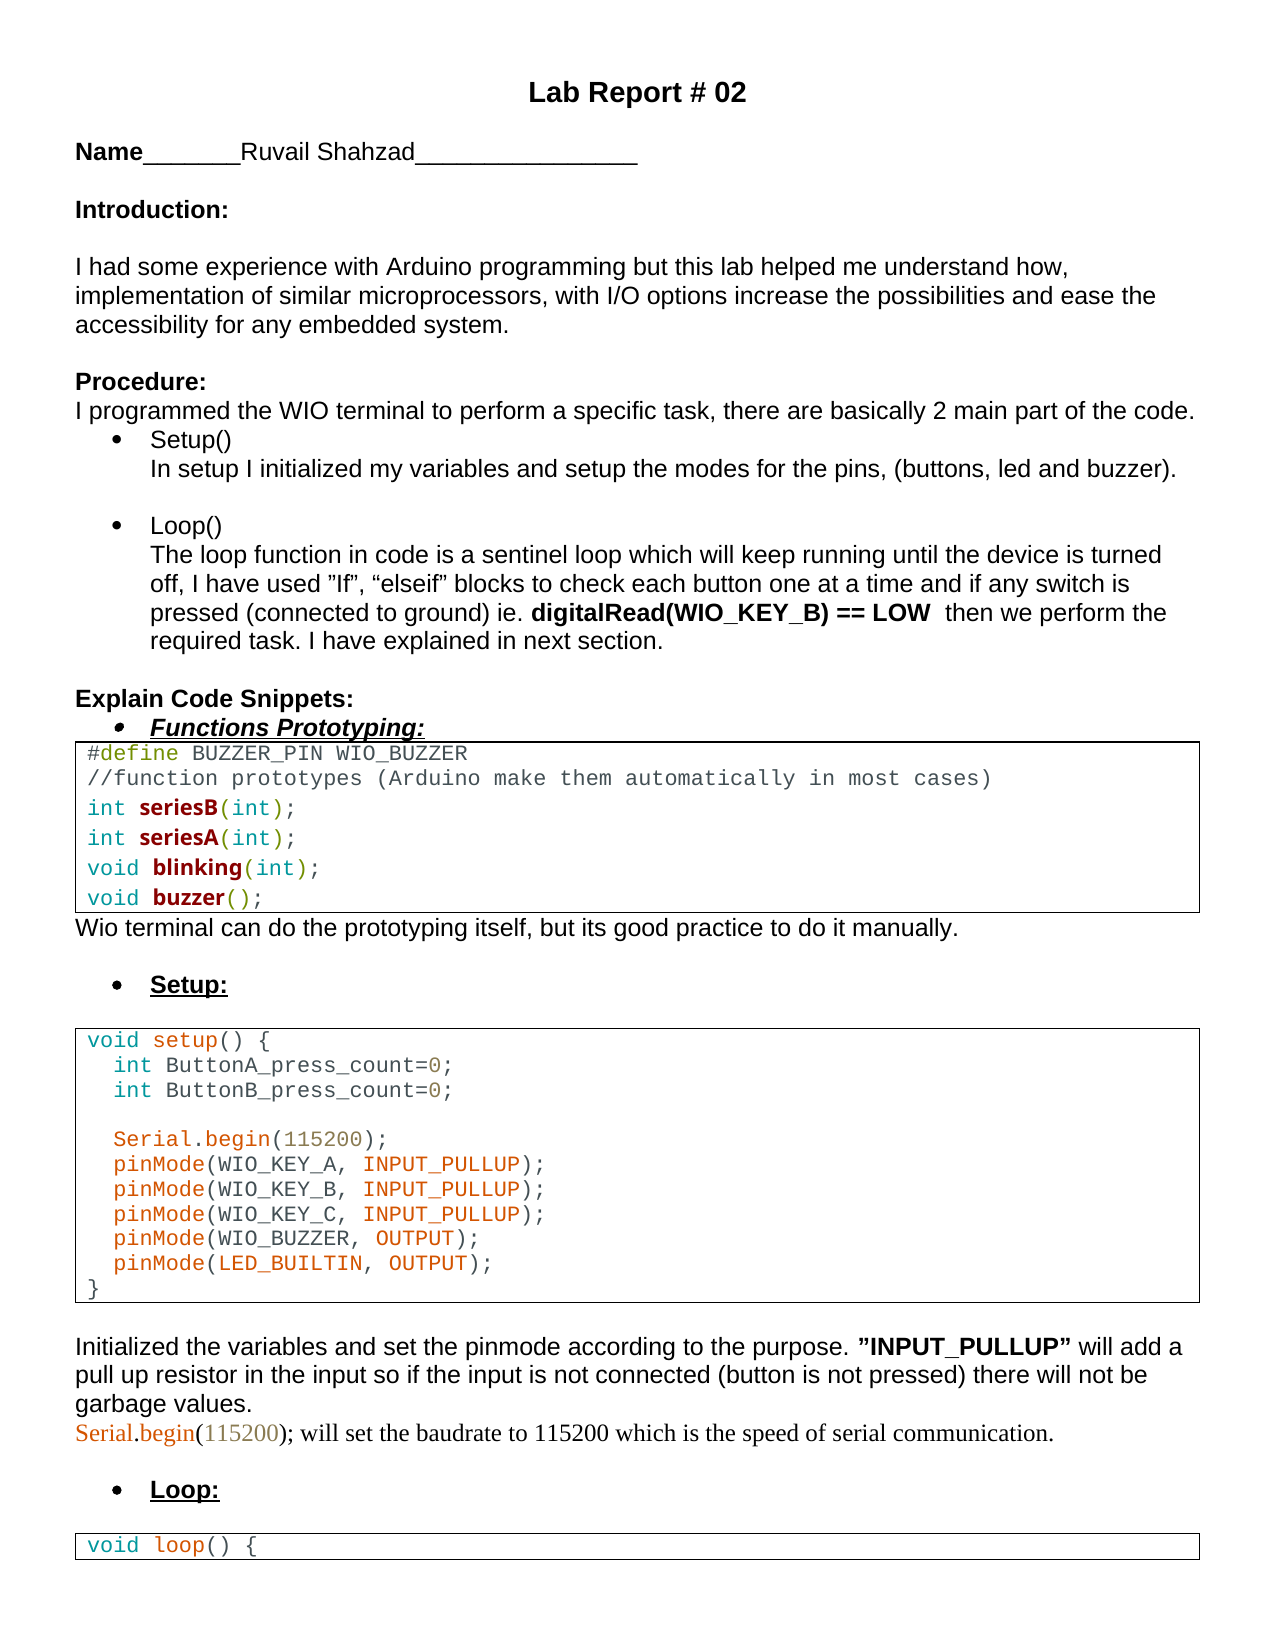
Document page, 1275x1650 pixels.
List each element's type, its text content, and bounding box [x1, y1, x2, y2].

text Name_______Ruvail Shahzad________________ [75, 137, 1200, 166]
list Functions Prototyping: [112, 712, 1200, 741]
list Loop() [112, 511, 1200, 540]
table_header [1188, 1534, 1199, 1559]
list Setup: [112, 971, 1200, 999]
list Loop: [112, 1475, 1200, 1504]
list The loop function in code is a sentinel loop which will keep running until the device is turned off, I have used ”If”, “elseif” blocks to check each button one at a time and if any switch is pressed (connected to ground) ie. digitalRead(WIO_KEY_B) == LOW then we perform the required task. I have explained in next section. [150, 540, 1200, 655]
text Lab Report # 02 [75, 75, 1200, 108]
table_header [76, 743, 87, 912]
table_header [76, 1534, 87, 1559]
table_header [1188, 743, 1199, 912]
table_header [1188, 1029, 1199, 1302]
list Setup() [112, 425, 1200, 454]
text Wio terminal can do the prototyping itself, but its good practice to do it manually. [75, 913, 1200, 942]
text I programmed the WIO terminal to perform a specific task, there are basically 2 main part of the code. [75, 396, 1200, 425]
text Procedure: [75, 367, 1200, 396]
text Serial.begin(115200); will set the baudrate to 115200 which is the speed of serial communication. [75, 1418, 1200, 1447]
text Explain Code Snippets: [75, 684, 1200, 712]
list In setup I initialized my variables and setup the modes for the pins, (buttons, led and buzzer). [150, 454, 1200, 482]
text Initialized the variables and set the pinmode according to the purpose. ”INPUT_PULLUP” will add a pull up resistor in the input so if the input is not connected (button is not pressed) there will not be garbage values. [75, 1332, 1200, 1418]
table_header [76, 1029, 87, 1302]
text Introduction: [75, 195, 1200, 223]
text I had some experience with Arduino programming but this lab helped me understand how, implementation of similar microprocessors, with I/O options increase the possibilities and ease the accessibility for any embedded system. [75, 252, 1200, 338]
